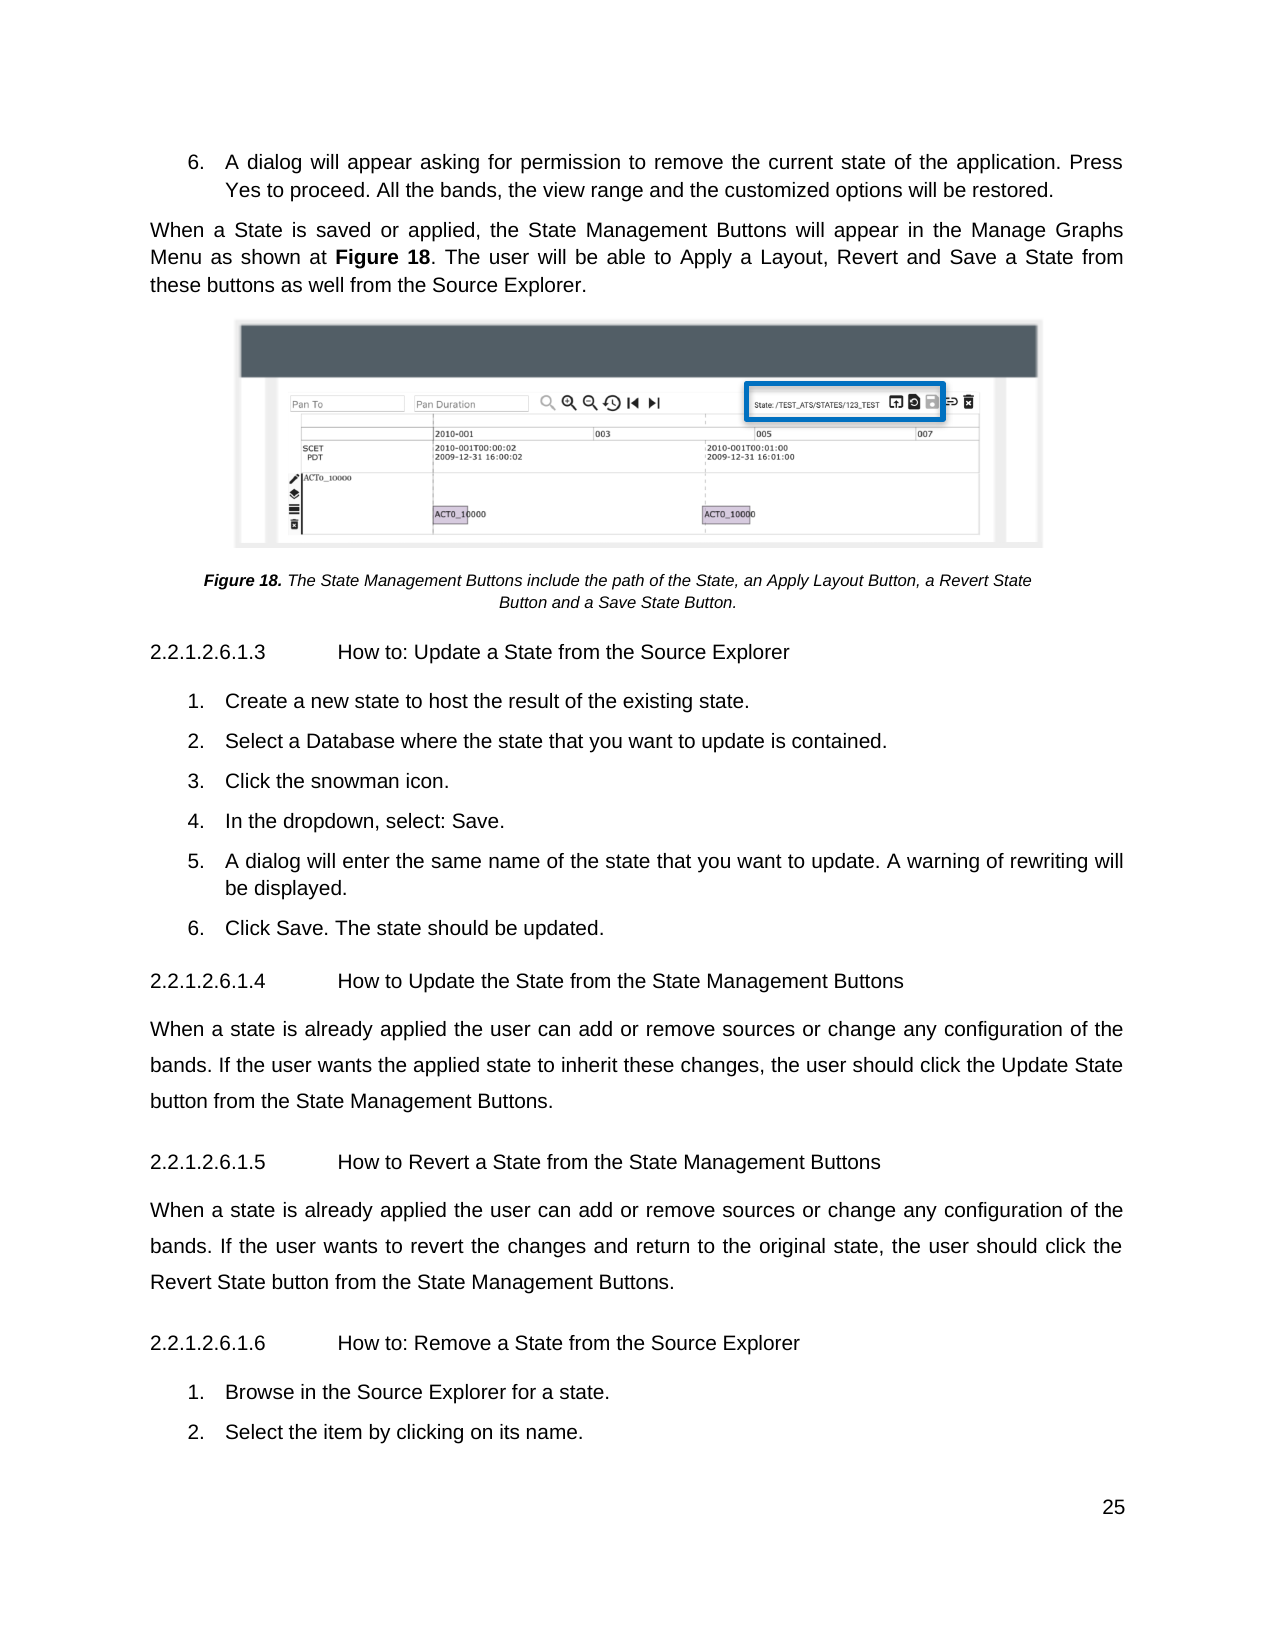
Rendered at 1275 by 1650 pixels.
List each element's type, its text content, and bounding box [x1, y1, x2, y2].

list In the dropdown, select: Save. [187, 809, 1125, 833]
text When a state is already applied the user can add or remove sources or change any configuration of the bands. If the user wants the applied state to inherit these changes, the user should click the Update State button from the State Management Buttons. [150, 1017, 1125, 1113]
list Select a Database where the state that you want to update is contained. [187, 729, 1125, 753]
subtitle How to Update the State from the State Management Buttons [150, 969, 1125, 993]
list Click Save. The state should be updated. [187, 916, 1125, 940]
text When a State is saved or applied, the State Management Buttons will appear in the Manage Graphs Menu as shown at Figure 18. The user will be able to Apply a Layout, Revert and Save a State from these buttons as well from the Source Explorer. [150, 217, 1125, 296]
list Select the item by clicking on its name. [187, 1419, 1125, 1443]
subtitle How to Revert a State from the State Management Buttons [150, 1150, 1125, 1174]
list A dialog will appear asking for permission to remove the current state of the application. Press Yes to proceed. All the bands, the view range and the customized options will be restored. [187, 150, 1125, 201]
list Click the snowman icon. [187, 769, 1125, 793]
picture [230, 312, 1045, 556]
text When a state is already applied the user can add or remove sources or change any configuration of the bands. If the user wants to revert the changes and return to the original state, the user should click the Revert State button from the State Management Buttons. [150, 1198, 1125, 1294]
list Create a new state to host the result of the existing state. [187, 689, 1125, 713]
text Figure 18. The State Management Buttons include the path of the State, an Apply Layout Button, a Revert State Button and a Save State Button. [187, 571, 1050, 612]
list A dialog will enter the same name of the state that you want to update. A warning of rewriting will be displayed. [187, 849, 1125, 900]
list Browse in the Source Explorer for a state. [187, 1379, 1125, 1403]
subtitle How to: Remove a State from the Source Explorer [150, 1331, 1125, 1355]
subtitle How to: Update a State from the Source Explorer [150, 640, 1125, 664]
